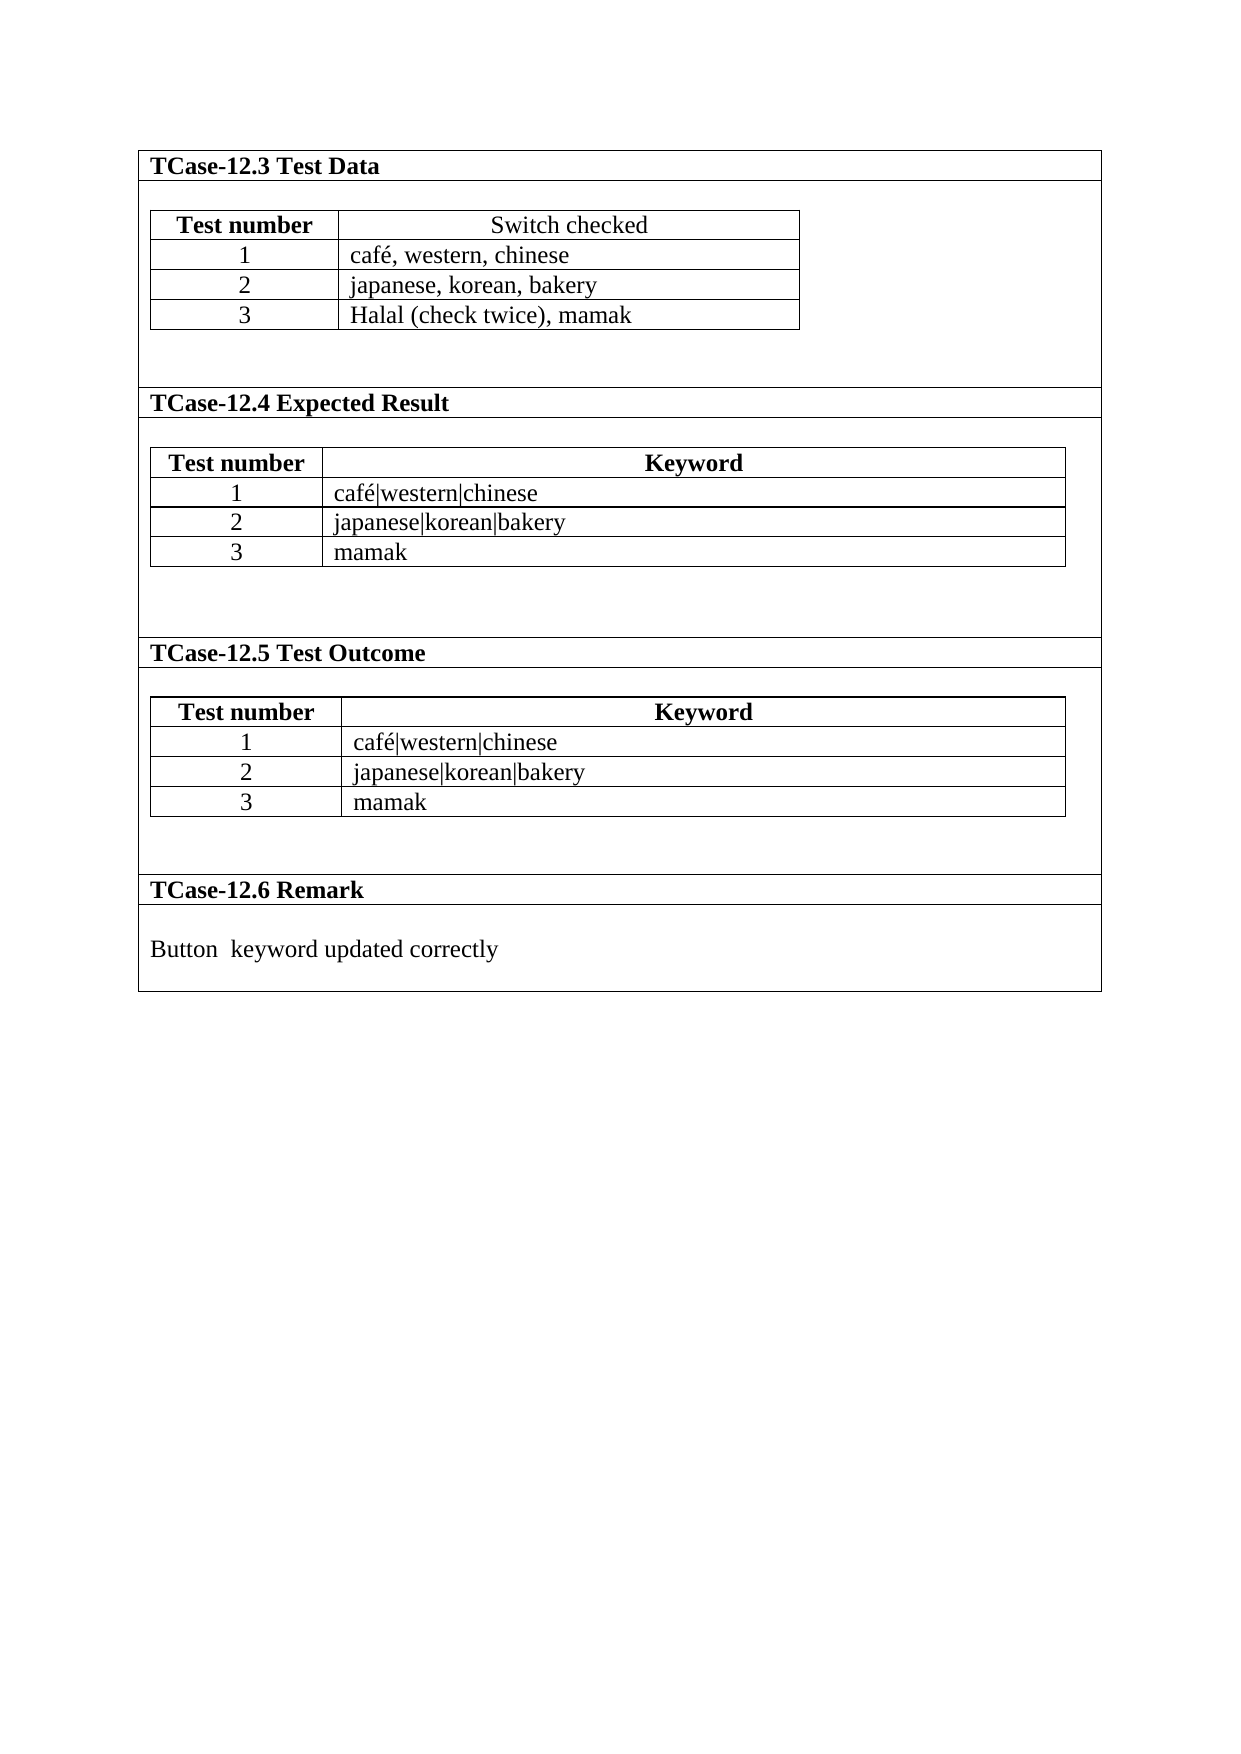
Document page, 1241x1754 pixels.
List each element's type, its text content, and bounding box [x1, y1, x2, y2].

table_cell Button keyword updated correctly [139, 905, 1101, 991]
table_cell [139, 181, 1101, 387]
table_cell [139, 668, 1101, 874]
table_cell TCase-12.6 Remark [139, 875, 1101, 904]
table_cell TCase-12.3 Test Data [139, 151, 1101, 180]
table_cell TCase-12.4 Expected Result [139, 388, 1101, 417]
table_cell TCase-12.5 Test Outcome [139, 638, 1101, 667]
table_cell [139, 418, 1101, 637]
